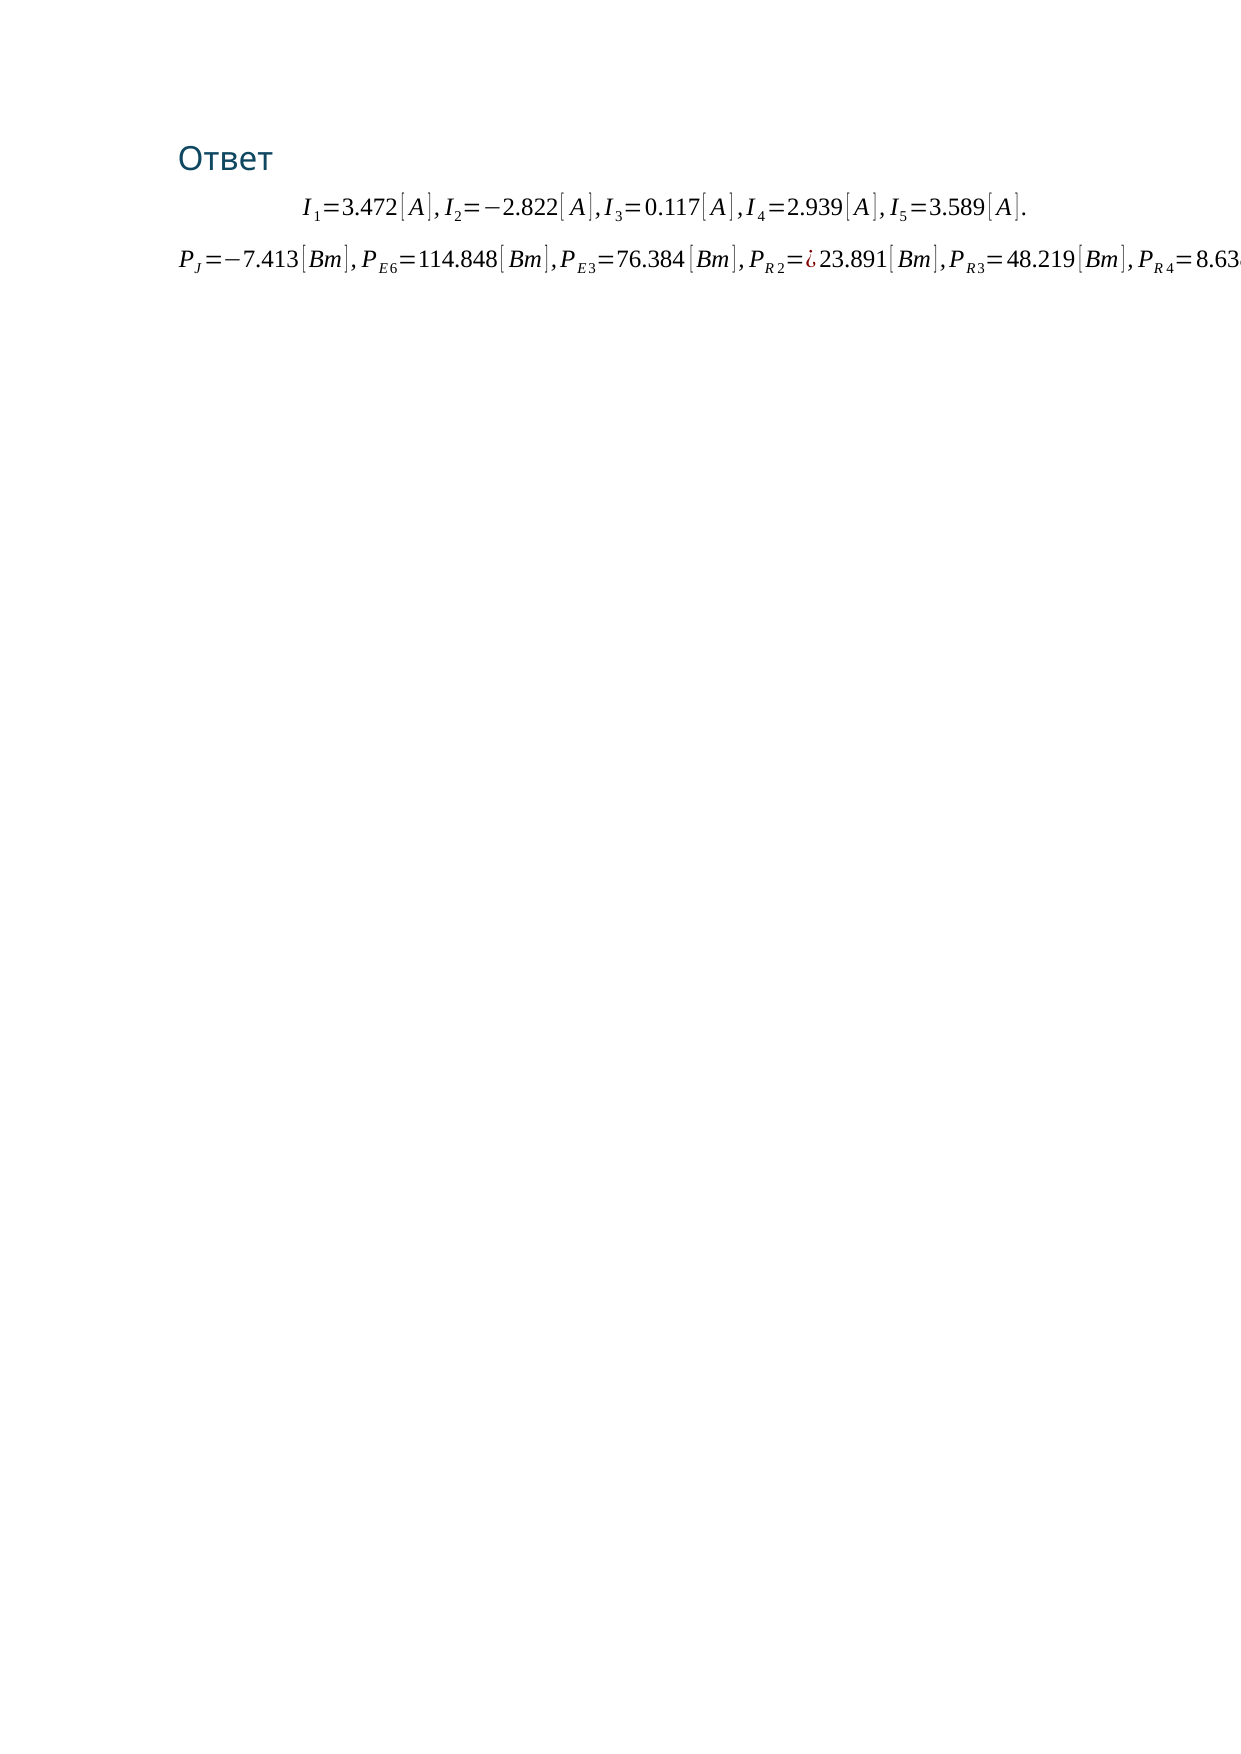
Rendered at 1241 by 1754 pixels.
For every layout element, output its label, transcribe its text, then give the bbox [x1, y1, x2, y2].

subtitle Ответ [177, 135, 1152, 180]
